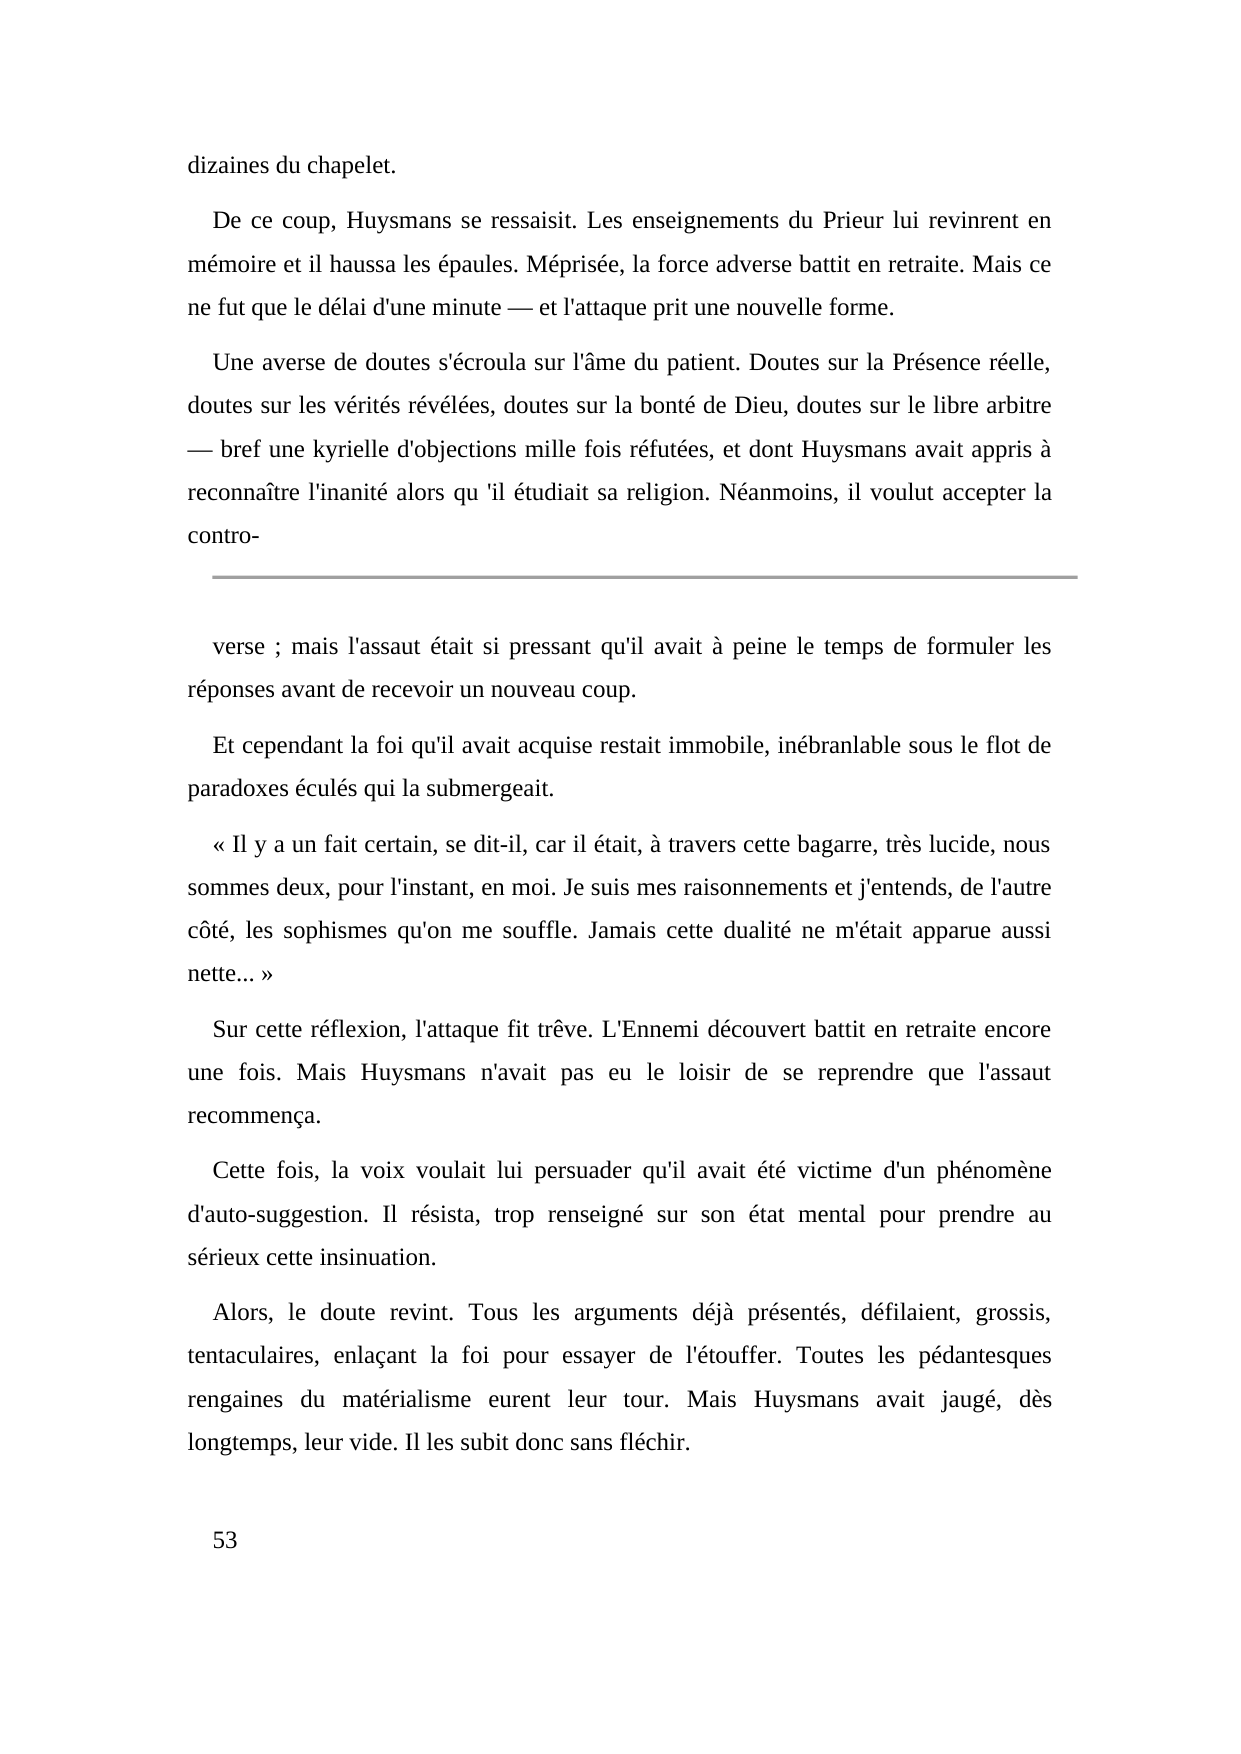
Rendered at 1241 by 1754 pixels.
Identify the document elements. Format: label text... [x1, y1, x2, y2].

text « Il y a un fait certain, se dit-il, car il était, à travers cette bagarre, très lucide, nous sommes deux, pour l'instant, en moi. Je suis mes raisonnements et j'entends, de l'autre côté, les sophismes qu'on me souffle. Jamais cette dualité ne m'était apparue aussi nette... » [187, 829, 1053, 987]
text De ce coup, Huysmans se ressaisit. Les enseignements du Prieur lui revinrent en mémoire et il haussa les épaules. Méprisée, la force adverse battit en retraite. Mais ce ne fut que le délai d'une minute — et l'attaque prit une nouvelle forme. [187, 206, 1053, 321]
text verse ; mais l'assaut était si pressant qu'il avait à peine le temps de formuler les réponses avant de recevoir un nouveau coup. [187, 631, 1053, 703]
text Et cependant la foi qu'il avait acquise restait immobile, inébranlable sous le flot de paradoxes éculés qui la submergeait. [187, 730, 1053, 802]
text Alors, le doute revint. Tous les arguments déjà présentés, défilaient, grossis, tentaculaires, enlaçant la foi pour essayer de l'étouffer. Toutes les pédantesques rengaines du matérialisme eurent leur tour. Mais Huysmans avait jaugé, dès longtemps, leur vide. Il les subit donc sans fléchir. [187, 1297, 1053, 1456]
text Sur cette réflexion, l'attaque fit trêve. L'Ennemi découvert battit en retraite encore une fois. Mais Huysmans n'avait pas eu le loisir de se reprendre que l'assaut recommença. [187, 1014, 1053, 1129]
text Cette fois, la voix voulait lui persuader qu'il avait été victime d'un phénomène d'auto-suggestion. Il résista, trop renseigné sur son état mental pour prendre au sérieux cette insinuation. [187, 1156, 1053, 1271]
text Une averse de doutes s'écroula sur l'âme du patient. Doutes sur la Présence réelle, doutes sur les vérités révélées, doutes sur la bonté de Dieu, doutes sur le libre arbitre — bref une kyrielle d'objections mille fois réfutées, et dont Huysmans avait appris à reconnaître l'inanité alors qu 'il étudiait sa religion. Néanmoins, il voulut accepter la contro- [187, 347, 1053, 549]
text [187, 150, 1053, 179]
